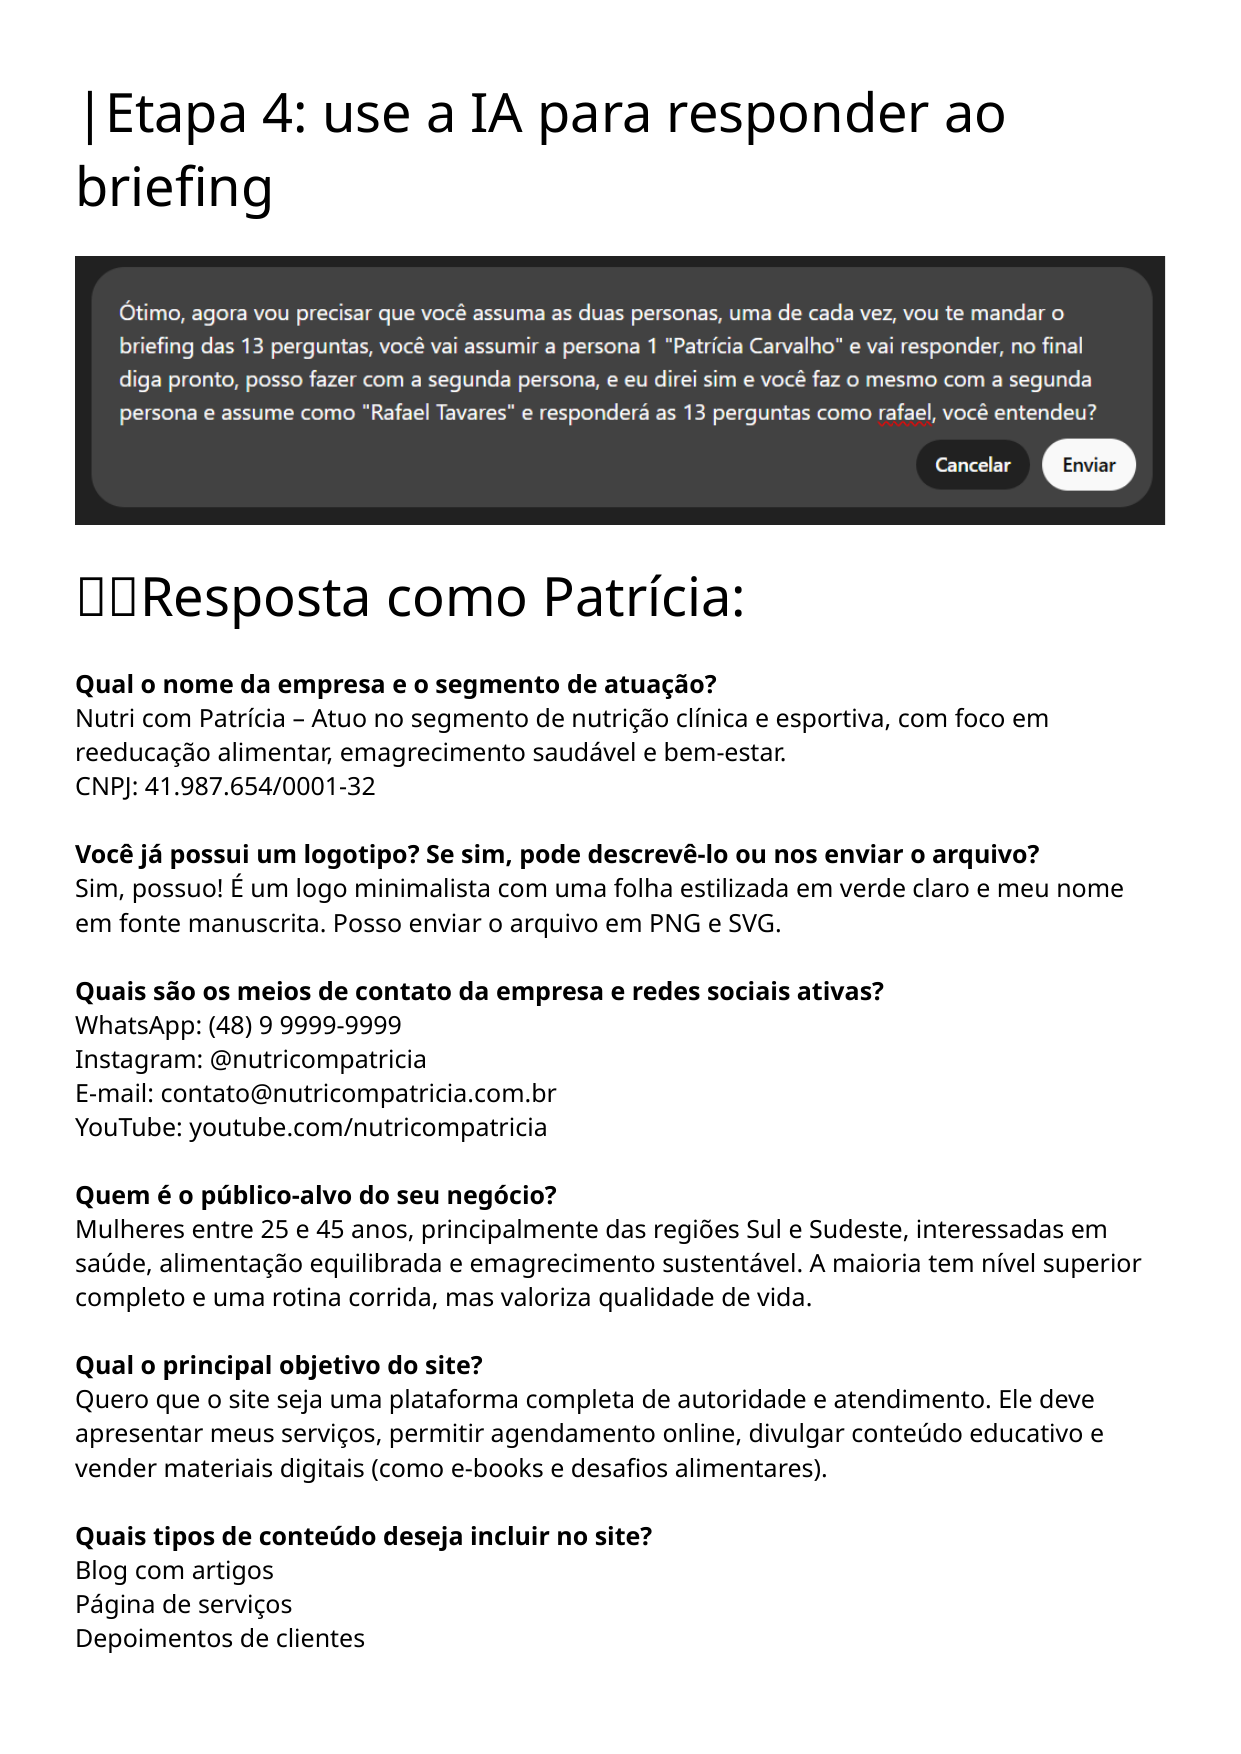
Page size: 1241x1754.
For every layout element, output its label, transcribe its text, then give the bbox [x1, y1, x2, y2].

text Blog com artigos [75, 1552, 1165, 1586]
text Instagram: @nutricompatricia [75, 1041, 1165, 1076]
text Sim, possuo! É um logo minimalista com uma folha estilizada em verde claro e meu nome em fonte manuscrita. Posso enviar o arquivo em PNG e SVG. [75, 871, 1165, 939]
text Quem é o público-alvo do seu negócio? [75, 1178, 1165, 1212]
text YouTube: youtube.com/nutricompatricia [75, 1109, 1165, 1144]
text Depoimentos de clientes [75, 1621, 1165, 1654]
text |Etapa 4: use a IA para responder ao briefing [75, 75, 1165, 222]
text E-mail: contato@nutricompatricia.com.br [75, 1076, 1165, 1109]
text Quais tipos de conteúdo deseja incluir no site? [75, 1518, 1165, 1552]
text Quais são os meios de contato da empresa e redes sociais ativas? [75, 973, 1165, 1007]
text Você já possui um logotipo? Se sim, pode descrevê-lo ou nos enviar o arquivo? [75, 837, 1165, 871]
text CNPJ: 41.987.654/0001-32 [75, 769, 1165, 803]
text Quero que o site seja uma plataforma completa de autoridade e atendimento. Ele deve apresentar meus serviços, permitir agendamento online, divulgar conteúdo educativo e vender materiais digitais (como e-books e desafios alimentares). [75, 1382, 1165, 1484]
text Página de serviços [75, 1586, 1165, 1621]
text WhatsApp: (48) 9 9999-9999 [75, 1007, 1165, 1041]
text Mulheres entre 25 e 45 anos, principalmente das regiões Sul e Sudeste, interessadas em saúde, alimentação equilibrada e emagrecimento sustentável. A maioria tem nível superior completo e uma rotina corrida, mas valoriza qualidade de vida. [75, 1212, 1165, 1314]
picture [75, 256, 1166, 525]
text Resposta como Patrícia: Qual o nome da empresa e o segmento de atuação? [75, 559, 1165, 701]
text Nutri com Patrícia – Atuo no segmento de nutrição clínica e esportiva, com foco em reeducação alimentar, emagrecimento saudável e bem-estar. [75, 701, 1165, 769]
text Qual o principal objetivo do site? [75, 1348, 1165, 1382]
